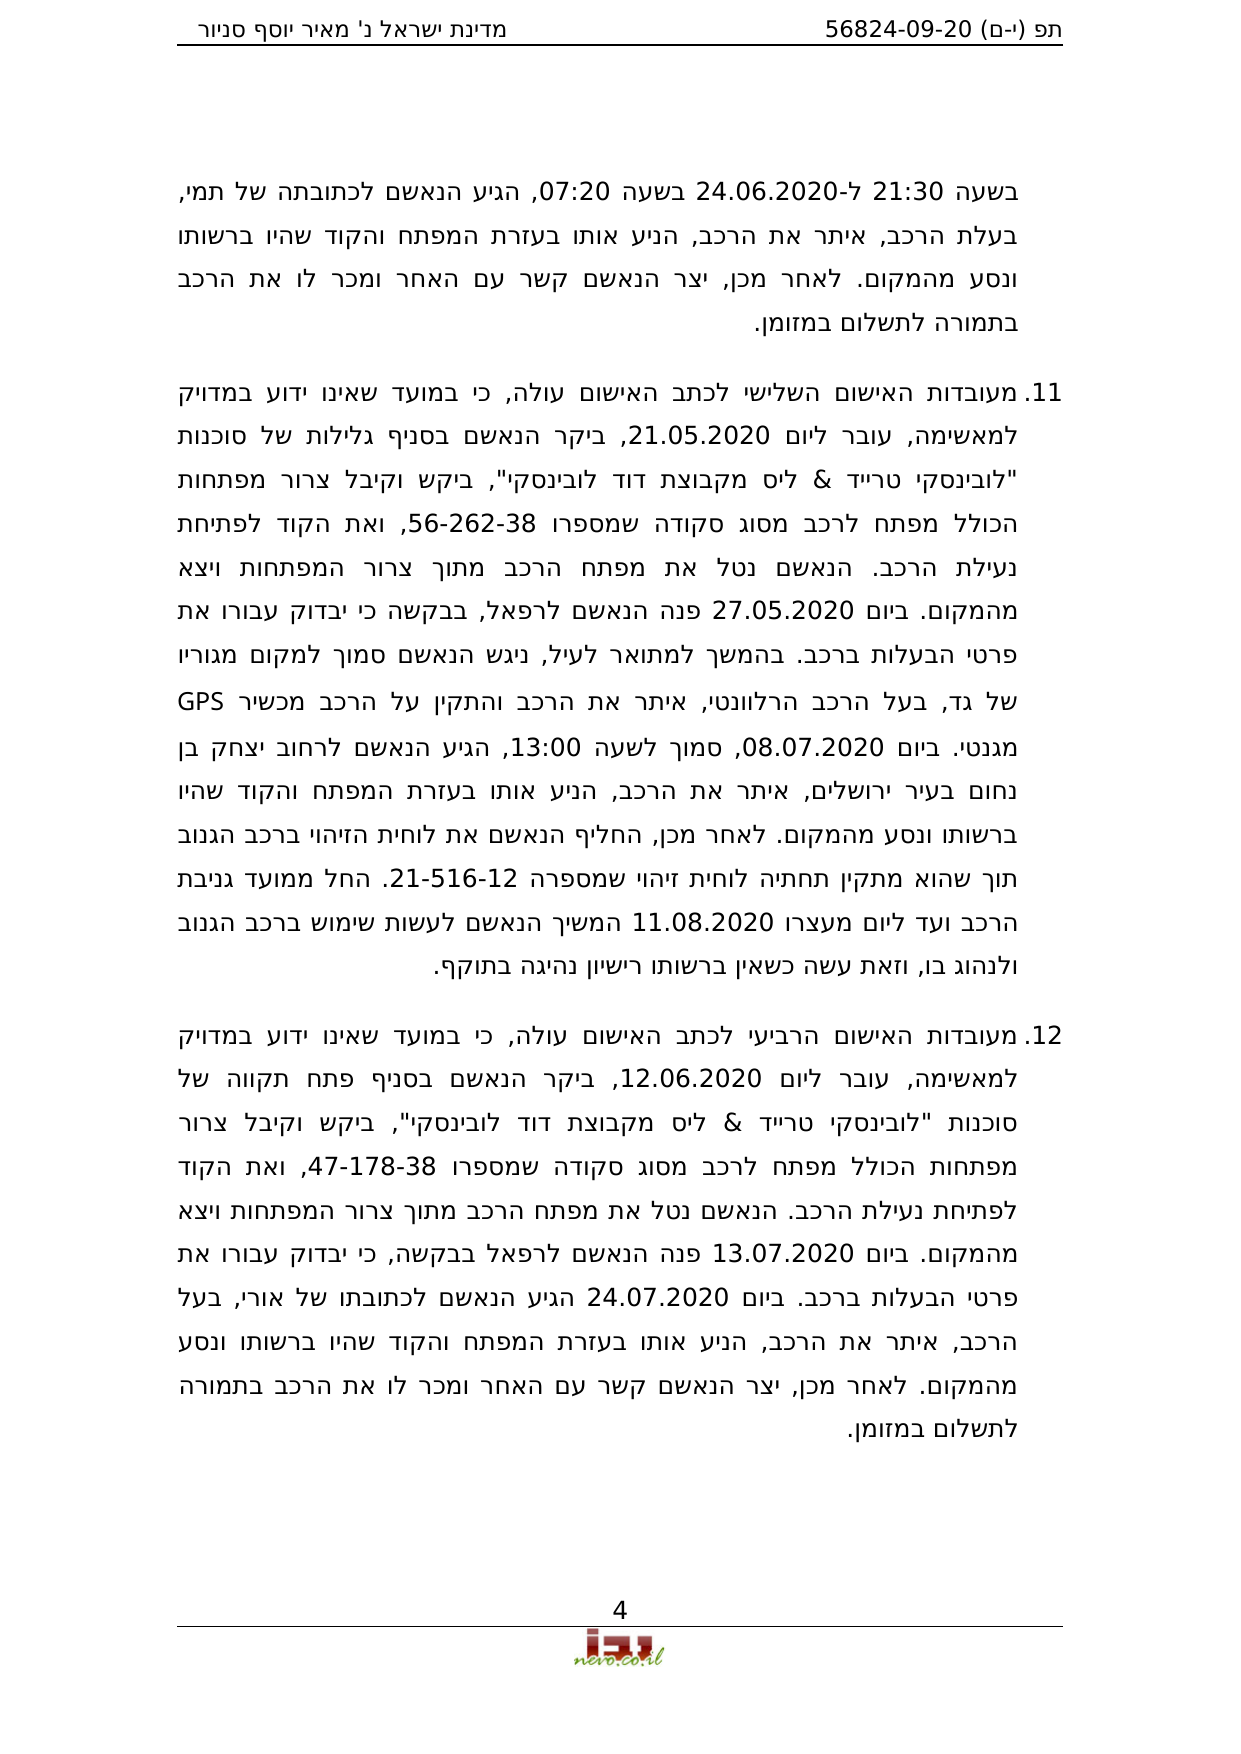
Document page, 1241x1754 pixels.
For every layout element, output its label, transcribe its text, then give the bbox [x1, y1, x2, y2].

picture [574, 1628, 666, 1667]
text 12. מעובדות האישום הרביעי לכתב האישום עולה, כי במועד שאינו ידוע במדויק למאשימה, עובר ליום 12.06.2020, ביקר הנאשם בסניף פתח תקווה של סוכנות "לובינסקי טרייד & ליס מקבוצת דוד לובינסקי", ביקש וקיבל צרור מפתחות הכולל מפתח לרכב מסוג סקודה שמספרו 47-178-38, ואת הקוד לפתיחת נעילת הרכב. הנאשם נטל את מפתח הרכב מתוך צרור המפתחות ויצא מהמקום. ביום 13.07.2020 פנה הנאשם לרפאל בבקשה, כי יבדוק עבורו את פרטי הבעלות ברכב. ביום 24.07.2020 הגיע הנאשם לכתובתו של אורי, בעל הרכב, איתר את הרכב, הניע אותו בעזרת המפתח והקוד שהיו ברשותו ונסע מהמקום. לאחר מכן, יצר הנאשם קשר עם האחר ומכר לו את הרכב בתמורה לתשלום במזומן. [177, 1021, 1063, 1444]
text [177, 177, 1063, 338]
text 11. מעובדות האישום השלישי לכתב האישום עולה, כי במועד שאינו ידוע במדויק למאשימה, עובר ליום 21.05.2020, ביקר הנאשם בסניף גלילות של סוכנות "לובינסקי טרייד & ליס מקבוצת דוד לובינסקי", ביקש וקיבל צרור מפתחות הכולל מפתח לרכב מסוג סקודה שמספרו 56-262-38, ואת הקוד לפתיחת נעילת הרכב. הנאשם נטל את מפתח הרכב מתוך צרור המפתחות ויצא מהמקום. ביום 27.05.2020 פנה הנאשם לרפאל, בבקשה כי יבדוק עבורו את פרטי הבעלות ברכב. בהמשך למתואר לעיל, ניגש הנאשם סמוך למקום מגוריו של גד, בעל הרכב הרלוונטי, איתר את הרכב והתקין על הרכב מכשיר GPS מגנטי. ביום 08.07.2020, סמוך לשעה 13:00, הגיע הנאשם לרחוב יצחק בן נחום בעיר ירושלים, איתר את הרכב, הניע אותו בעזרת המפתח והקוד שהיו ברשותו ונסע מהמקום. לאחר מכן, החליף הנאשם את לוחית הזיהוי ברכב הגנוב תוך שהוא מתקין תחתיה לוחית זיהוי שמספרה 21-516-12. החל ממועד גניבת הרכב ועד ליום מעצרו 11.08.2020 המשיך הנאשם לעשות שימוש ברכב הגנוב ולנהוג בו, וזאת עשה כשאין ברשותו רישיון נהיגה בתוקף. [177, 378, 1063, 981]
